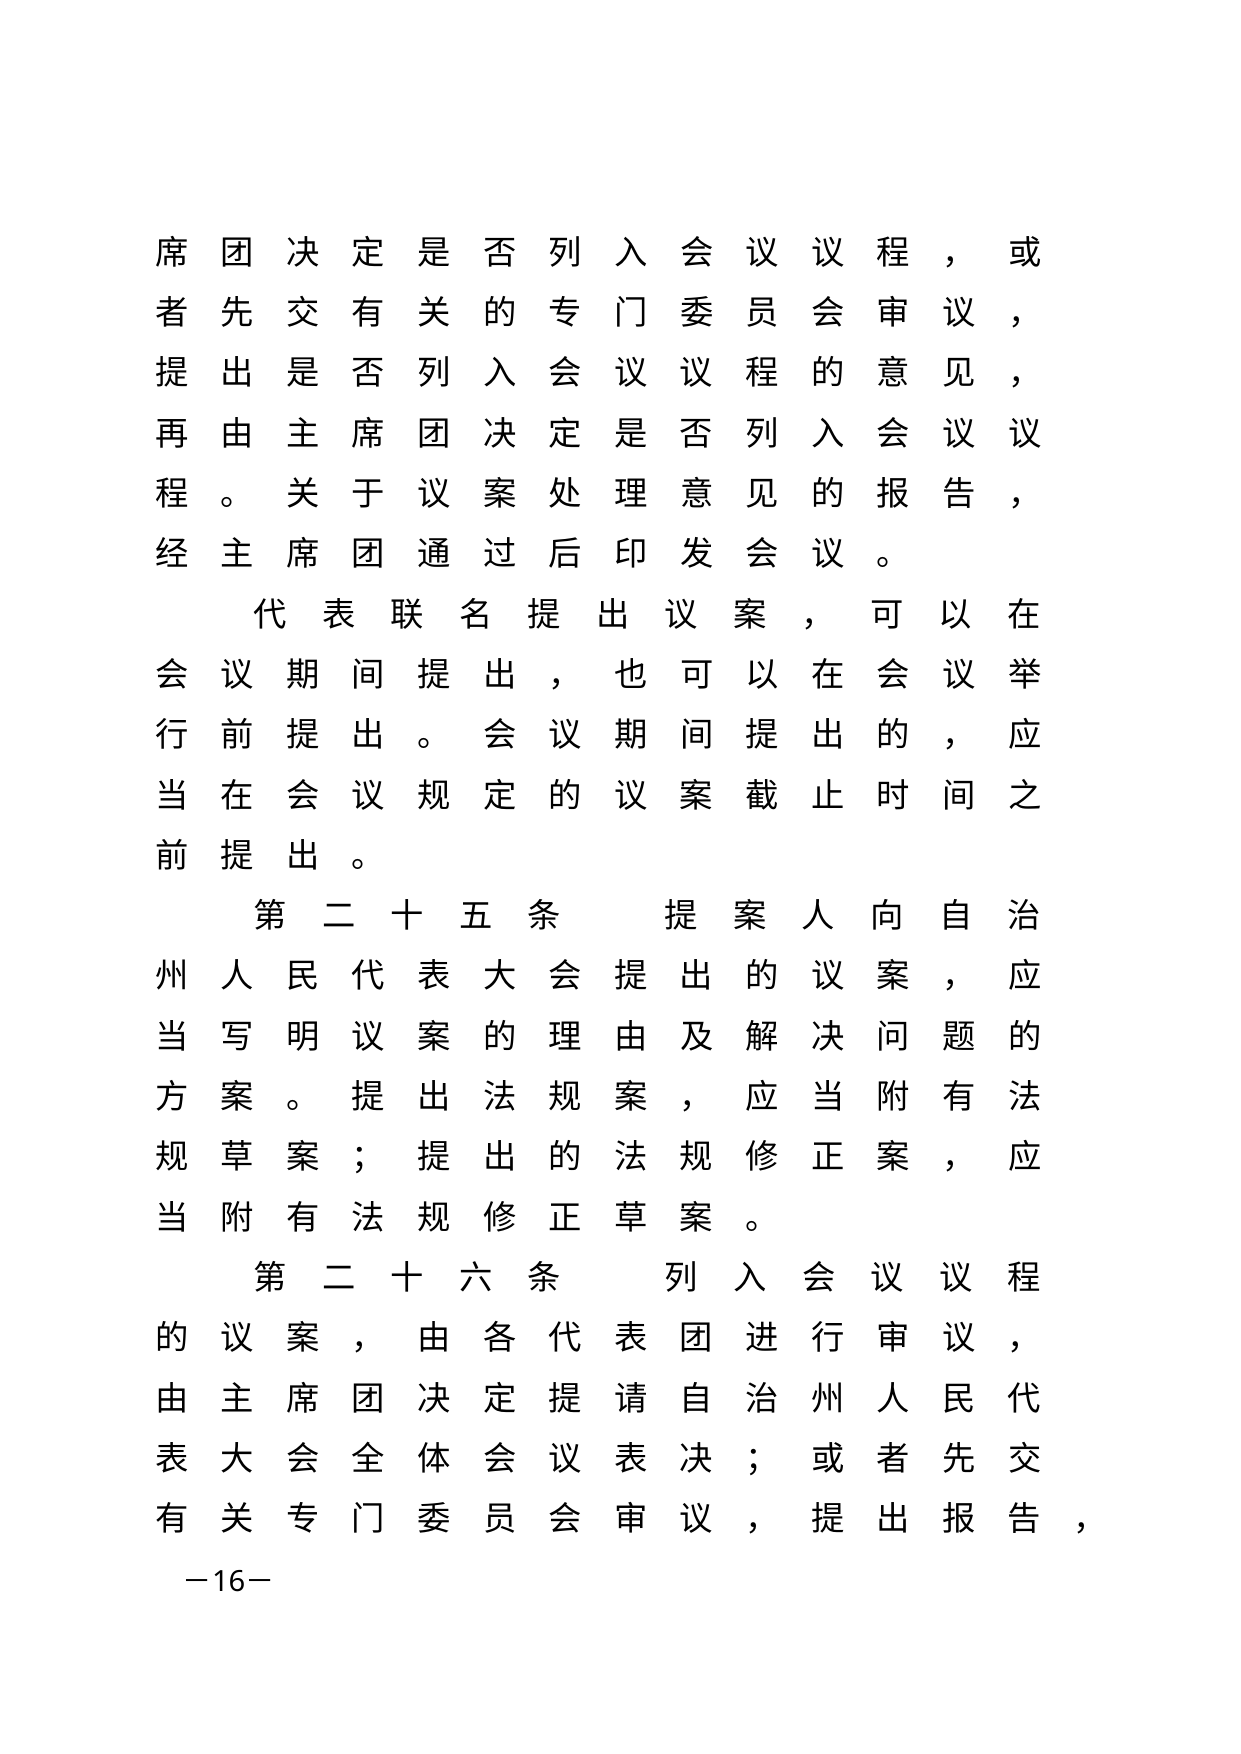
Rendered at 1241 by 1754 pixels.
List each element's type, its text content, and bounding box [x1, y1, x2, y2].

text 第二十五条 提案人向自治州人民代表大会提出的议案，应当写明议案的理由及解决问题的方案。提出法规案，应当附有法规草案；提出的法规修正案，应当附有法规修正草案。 [155, 883, 1073, 1245]
text 自治州人民代表大会代表十人以上联名，可以向自治州人民代表大会提出属于自治州人民代表大会职权范围内的议案，由主席团决定是否列入会议议程，或者先交有关的专门委员会审议，提出是否列入会议议程的意见，再由主席团决定是否列入会议议程。关于议案处理意见的报告，经主席团通过后印发会议。 [155, 219, 1073, 581]
text 第二十六条 列入会议议程的议案，由各代表团进行审议，由主席团决定提请自治州人民代表大会全体会议表决；或者先交有关专门委员会审议，提出报告，再由主席团决定提请自治州人民代表大会全体会议表决。 [155, 1245, 1073, 1546]
text 代表联名提出议案，可以在会议期间提出，也可以在会议举行前提出。会议期间提出的，应当在会议规定的议案截止时间之前提出。 [155, 581, 1073, 883]
